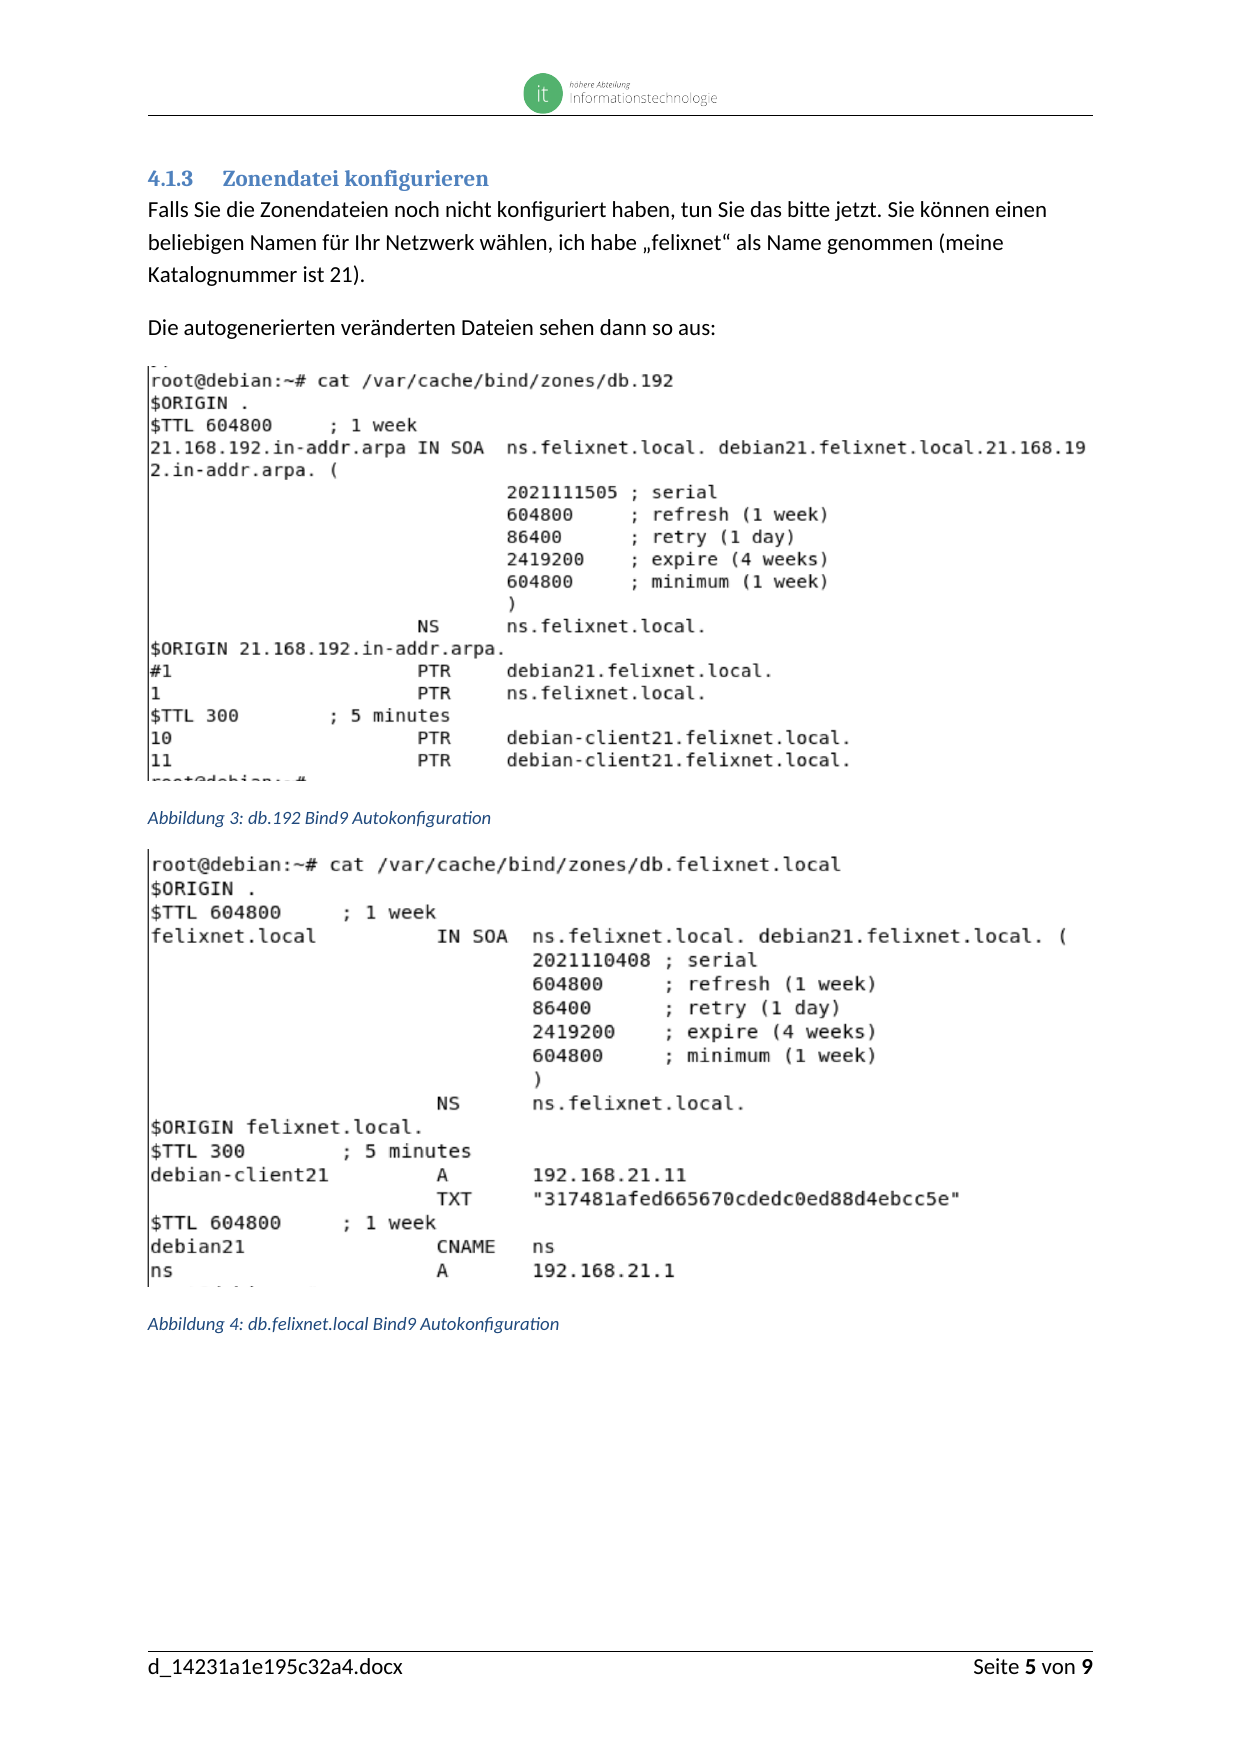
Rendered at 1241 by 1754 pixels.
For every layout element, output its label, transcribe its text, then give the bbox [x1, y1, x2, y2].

text Die autogenerierten veränderten Dateien sehen dann so aus: [148, 313, 1093, 341]
picture [147, 366, 1093, 781]
picture [523, 73, 717, 114]
subtitle Zonendatei konfigurieren [148, 165, 1093, 192]
text Falls Sie die Zonendateien noch nicht konfiguriert haben, tun Sie das bitte jetzt. Sie können einen beliebigen Namen für Ihr Netzwerk wählen, ich habe „felixnet“ als Name genommen (meine Katalognummer ist 21). [148, 196, 1093, 288]
picture [147, 849, 1093, 1287]
